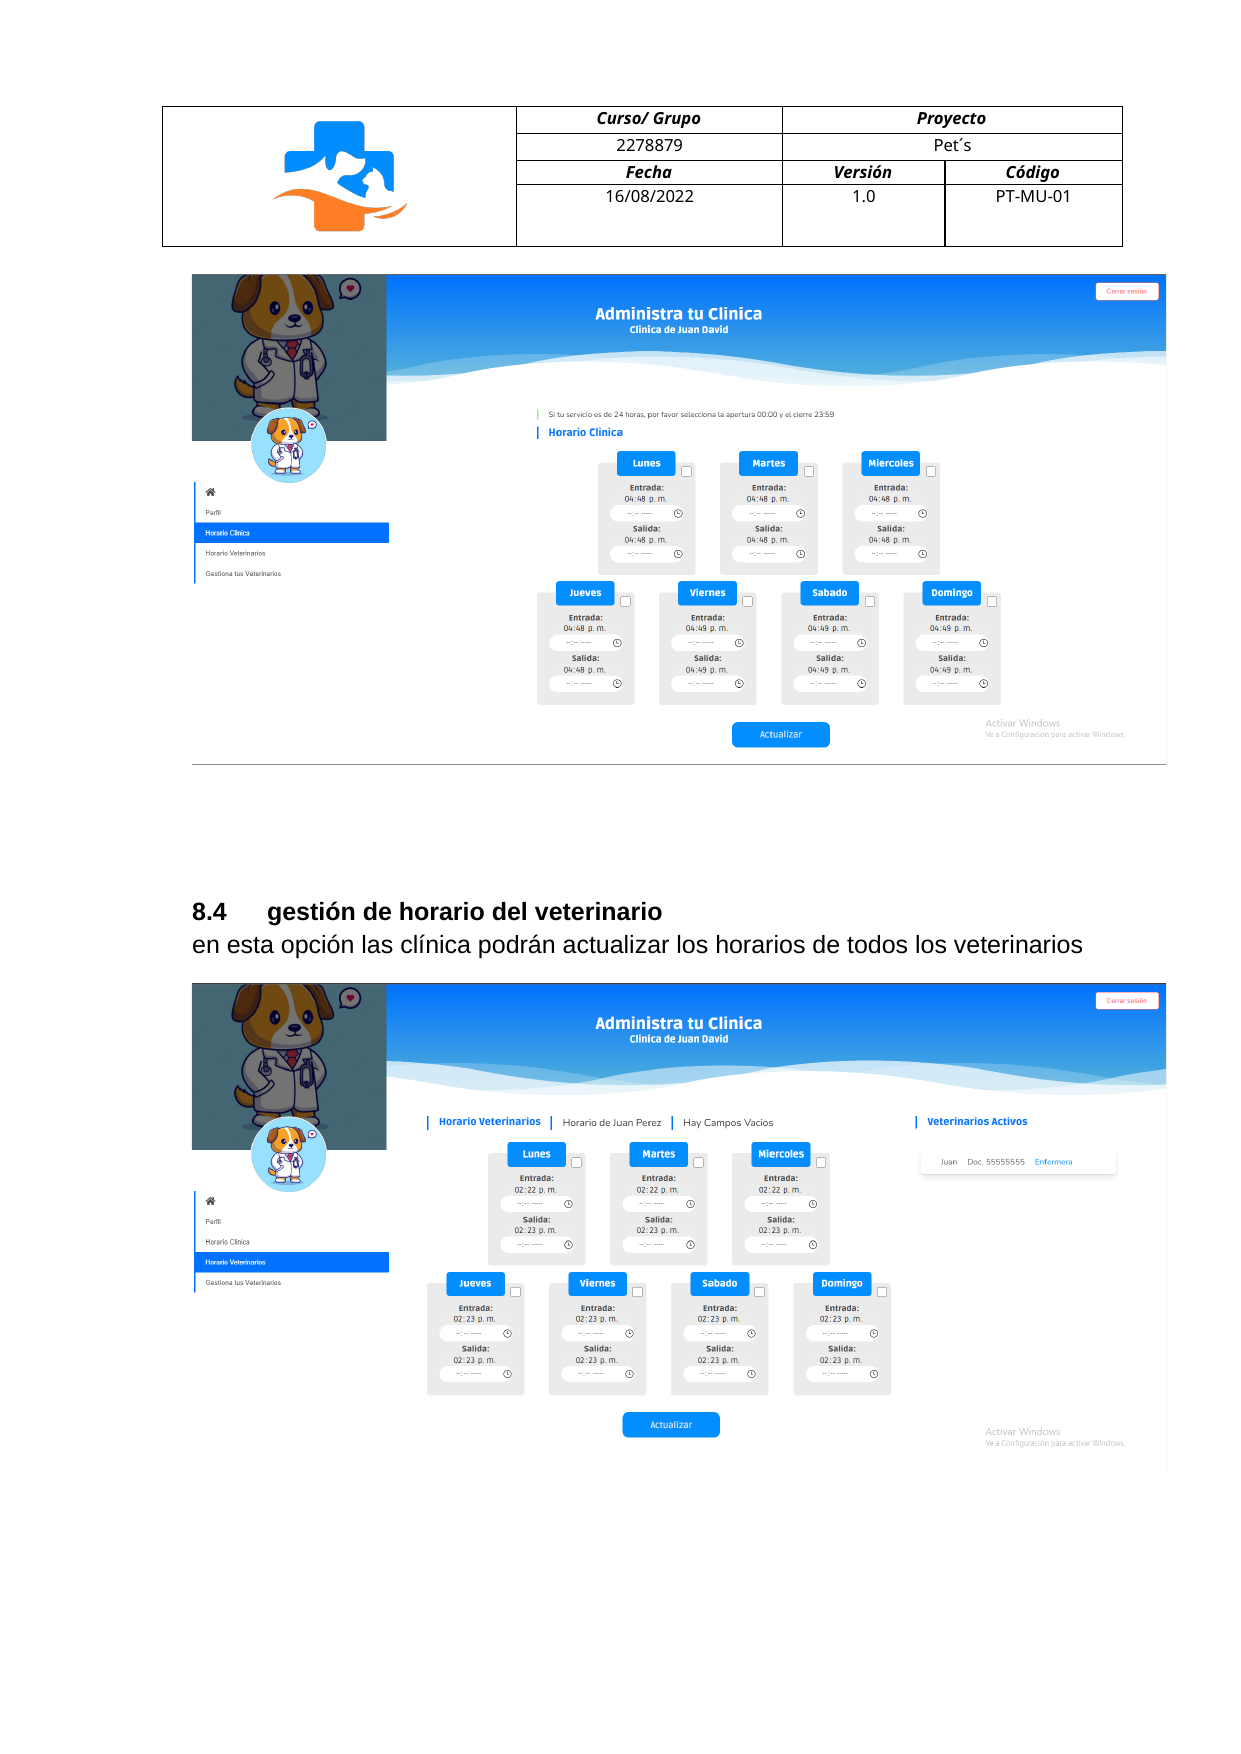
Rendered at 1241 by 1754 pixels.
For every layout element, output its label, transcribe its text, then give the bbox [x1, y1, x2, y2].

picture [270, 107, 409, 246]
subtitle 8.4 gestión de horario del veterinario [192, 897, 1166, 926]
text en esta opción las clínica podrán actualizar los horarios de todos los veterinarios [192, 930, 1166, 959]
picture [191, 983, 1167, 1472]
picture [191, 274, 1167, 765]
